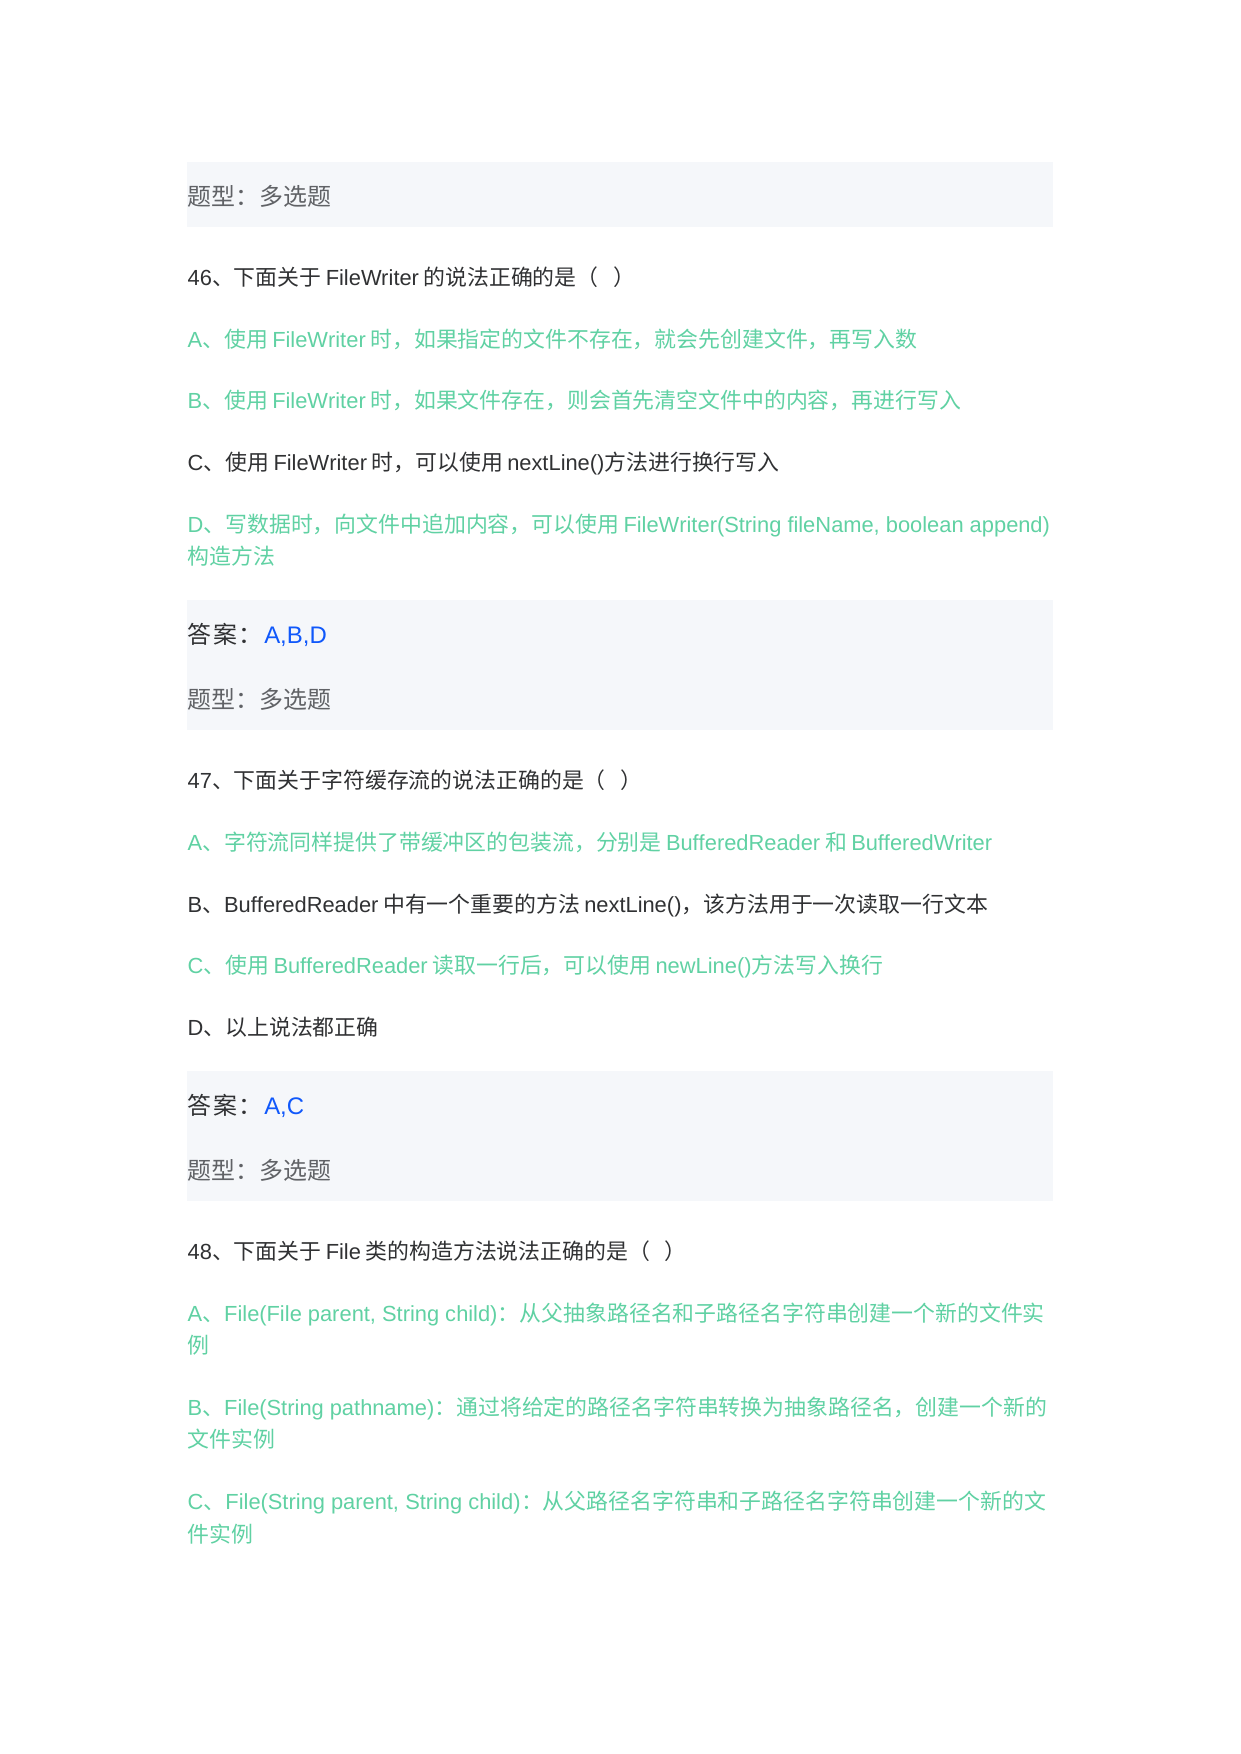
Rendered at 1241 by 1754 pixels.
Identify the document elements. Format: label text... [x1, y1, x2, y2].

text 题型：多选题 [187, 1136, 1053, 1201]
text 答案：A,B,D [187, 600, 1053, 665]
text 46、下面关于FileWriter的说法正确的是（ ） [187, 259, 1053, 292]
text D、写数据时，向文件中追加内容，可以使用FileWriter(String fileName, boolean append)构造方法 [187, 506, 1053, 571]
text A、File(File parent, String child)：从父抽象路径名和子路径名字符串创建一个新的文件实例 [187, 1295, 1053, 1360]
text D、以上说法都正确 [187, 1009, 1053, 1042]
text B、BufferedReader中有一个重要的方法nextLine()，该方法用于一次读取一行文本 [187, 886, 1053, 919]
text C、File(String parent, String child)：从父路径名字符串和子路径名字符串创建一个新的文件实例 [187, 1484, 1053, 1549]
text A、使用FileWriter时，如果指定的文件不存在，就会先创建文件，再写入数 [187, 321, 1053, 354]
text C、使用FileWriter时，可以使用nextLine()方法进行换行写入 [187, 444, 1053, 477]
text C、使用BufferedReader读取一行后，可以使用newLine()方法写入换行 [187, 948, 1053, 980]
text 47、下面关于字符缓存流的说法正确的是（ ） [187, 763, 1053, 795]
text 48、下面关于File类的构造方法说法正确的是（ ） [187, 1234, 1053, 1266]
text A、字符流同样提供了带缓冲区的包装流，分别是BufferedReader和BufferedWriter [187, 824, 1053, 857]
text 题型：多选题 [187, 665, 1053, 730]
text B、File(String pathname)：通过将给定的路径名字符串转换为抽象路径名，创建一个新的文件实例 [187, 1389, 1053, 1454]
text B、使用FileWriter时，如果文件存在，则会首先清空文件中的内容，再进行写入 [187, 383, 1053, 415]
text 题型：多选题 [187, 162, 1053, 227]
text 答案：A,C [187, 1071, 1053, 1136]
